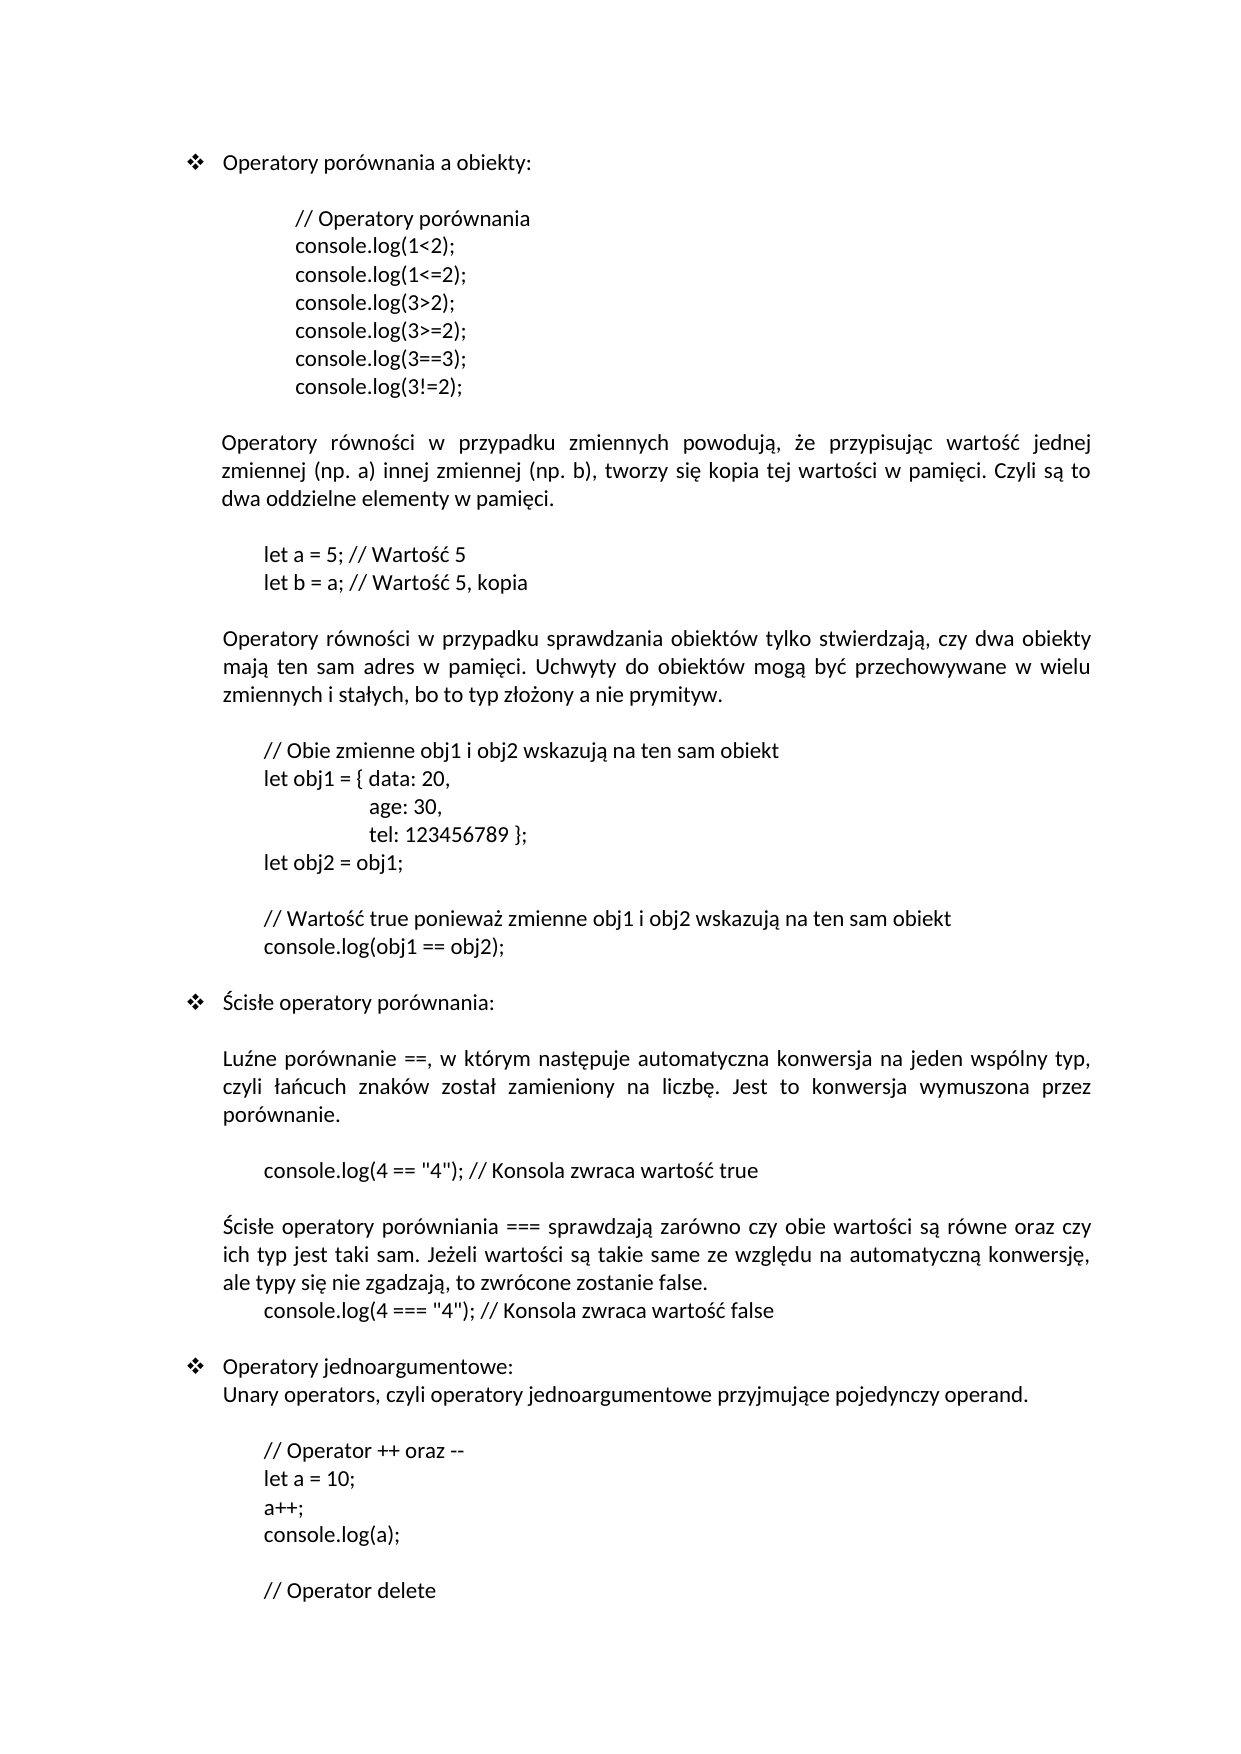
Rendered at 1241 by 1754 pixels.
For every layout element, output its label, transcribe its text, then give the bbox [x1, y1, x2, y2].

list console.log(3!=2); [223, 372, 1093, 400]
list console.log(4 === "4"); // Konsola zwraca wartość false [223, 1296, 1093, 1324]
list // Operator delete [223, 1577, 1093, 1605]
list Ścisłe operatory porównania: [185, 988, 1093, 1016]
list age: 30, [223, 792, 1093, 820]
list let b = a; // Wartość 5, kopia [223, 568, 1093, 596]
list // Operatory porównania [223, 204, 1093, 232]
list Operatory jednoargumentowe: [185, 1352, 1093, 1381]
list Operatory równości w przypadku sprawdzania obiektów tylko stwierdzają, czy dwa obiekty mają ten sam adres w pamięci. Uchwyty do obiektów mogą być przechowywane w wielu zmiennych i stałych, bo to typ złożony a nie prymityw. [223, 624, 1093, 708]
list // Obie zmienne obj1 i obj2 wskazują na ten sam obiekt [223, 736, 1093, 764]
text Operatory równości w przypadku zmiennych powodują, że przypisując wartość jednej zmiennej (np. a) innej zmiennej (np. b), tworzy się kopia tej wartości w pamięci. Czyli są to dwa oddzielne elementy w pamięci. [221, 428, 1093, 512]
list console.log(4 == "4"); // Konsola zwraca wartość true [223, 1156, 1093, 1184]
list // Operator ++ oraz -- [223, 1437, 1093, 1464]
list a++; [223, 1493, 1093, 1521]
list console.log(3==3); [223, 344, 1093, 372]
list console.log(3>2); [223, 288, 1093, 316]
list let a = 5; // Wartość 5 [223, 540, 1093, 568]
list tel: 123456789 }; [223, 820, 1093, 848]
list let obj1 = { data: 20, [223, 764, 1093, 792]
list // Wartość true ponieważ zmienne obj1 i obj2 wskazują na ten sam obiekt [223, 904, 1093, 932]
list console.log(1<2); [223, 232, 1093, 260]
list console.log(obj1 == obj2); [223, 932, 1093, 960]
list console.log(a); [223, 1521, 1093, 1549]
list Luźne porównanie ==, w którym następuje automatyczna konwersja na jeden wspólny typ, czyli łańcuch znaków został zamieniony na liczbę. Jest to konwersja wymuszona przez porównanie. [223, 1044, 1093, 1128]
list Unary operators, czyli operatory jednoargumentowe przyjmujące pojedynczy operand. [223, 1381, 1093, 1408]
list Ścisłe operatory porówniania === sprawdzają zarówno czy obie wartości są równe oraz czy ich typ jest taki sam. Jeżeli wartości są takie same ze względu na automatyczną konwersję, ale typy się nie zgadzają, to zwrócone zostanie false. [223, 1212, 1093, 1296]
list Operatory porównania a obiekty: [185, 148, 1093, 176]
list let a = 10; [223, 1464, 1093, 1493]
list let obj2 = obj1; [223, 848, 1093, 876]
list console.log(3>=2); [223, 316, 1093, 344]
list console.log(1<=2); [223, 260, 1093, 288]
